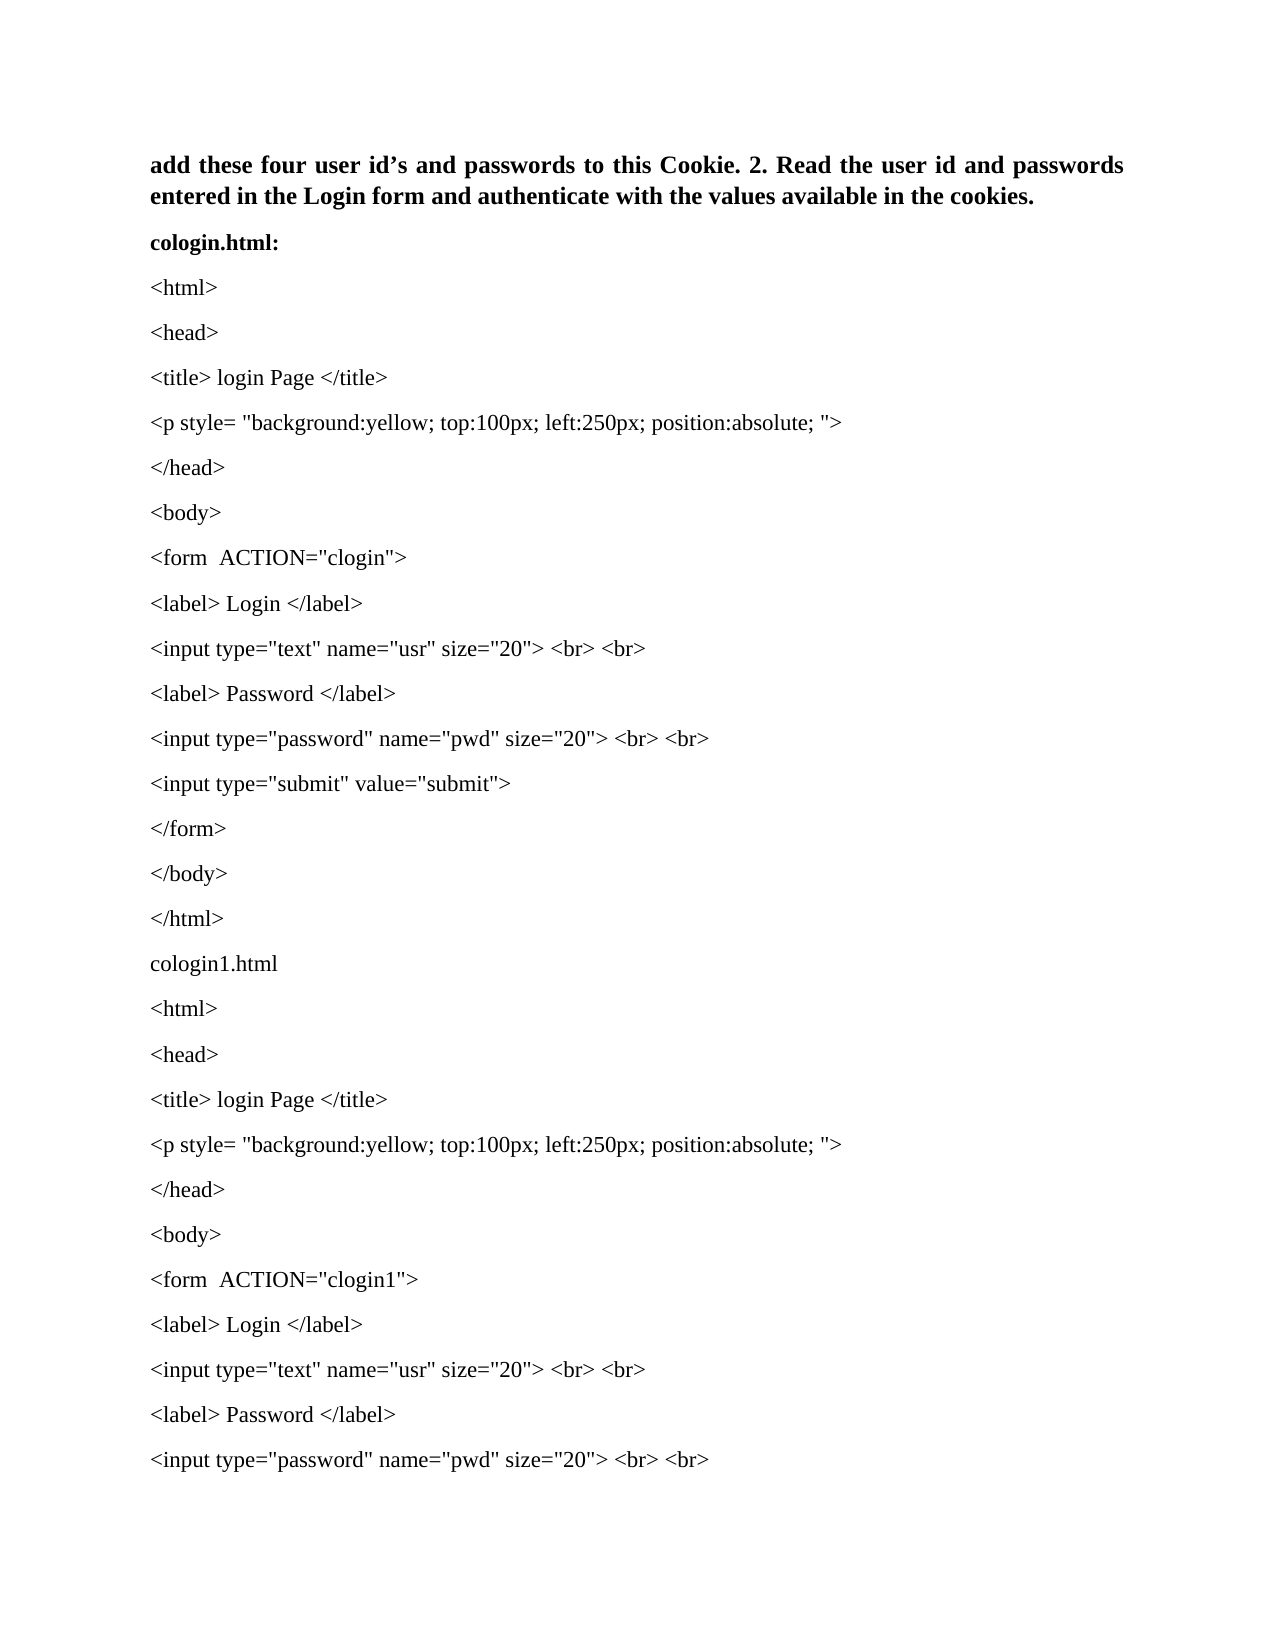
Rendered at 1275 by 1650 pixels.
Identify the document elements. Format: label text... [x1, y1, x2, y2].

text <html> [150, 996, 1125, 1022]
text <body> [150, 1221, 1125, 1247]
text <head> [150, 1041, 1125, 1067]
text <title> login Page </title> [150, 364, 1125, 390]
text <input type="submit" value="submit"> [150, 770, 1125, 796]
text </head> [150, 454, 1125, 481]
text cologin1.html [150, 950, 1125, 977]
text <p style= "background:yellow; top:100px; left:250px; position:absolute; "> [150, 1131, 1125, 1157]
text </body> [150, 860, 1125, 887]
text </html> [150, 905, 1125, 932]
text <label> Password </label> [150, 680, 1125, 706]
text <input type="password" name="pwd" size="20"> <br> <br> [150, 1447, 1125, 1473]
text <input type="text" name="usr" size="20"> <br> <br> [150, 635, 1125, 661]
text </form> [150, 815, 1125, 841]
text <input type="text" name="usr" size="20"> <br> <br> [150, 1356, 1125, 1383]
text <p style= "background:yellow; top:100px; left:250px; position:absolute; "> [150, 409, 1125, 436]
text <form ACTION="clogin1"> [150, 1266, 1125, 1292]
text </head> [150, 1176, 1125, 1202]
text <label> Login </label> [150, 589, 1125, 616]
text <label> Login </label> [150, 1311, 1125, 1338]
text <input type="password" name="pwd" size="20"> <br> <br> [150, 725, 1125, 751]
text <body> [150, 499, 1125, 526]
text <form ACTION="clogin"> [150, 544, 1125, 571]
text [150, 150, 1125, 210]
text <head> [150, 319, 1125, 345]
text cologin.html: [150, 229, 1125, 255]
text <label> Password </label> [150, 1401, 1125, 1428]
text <title> login Page </title> [150, 1086, 1125, 1112]
text <html> [150, 274, 1125, 300]
